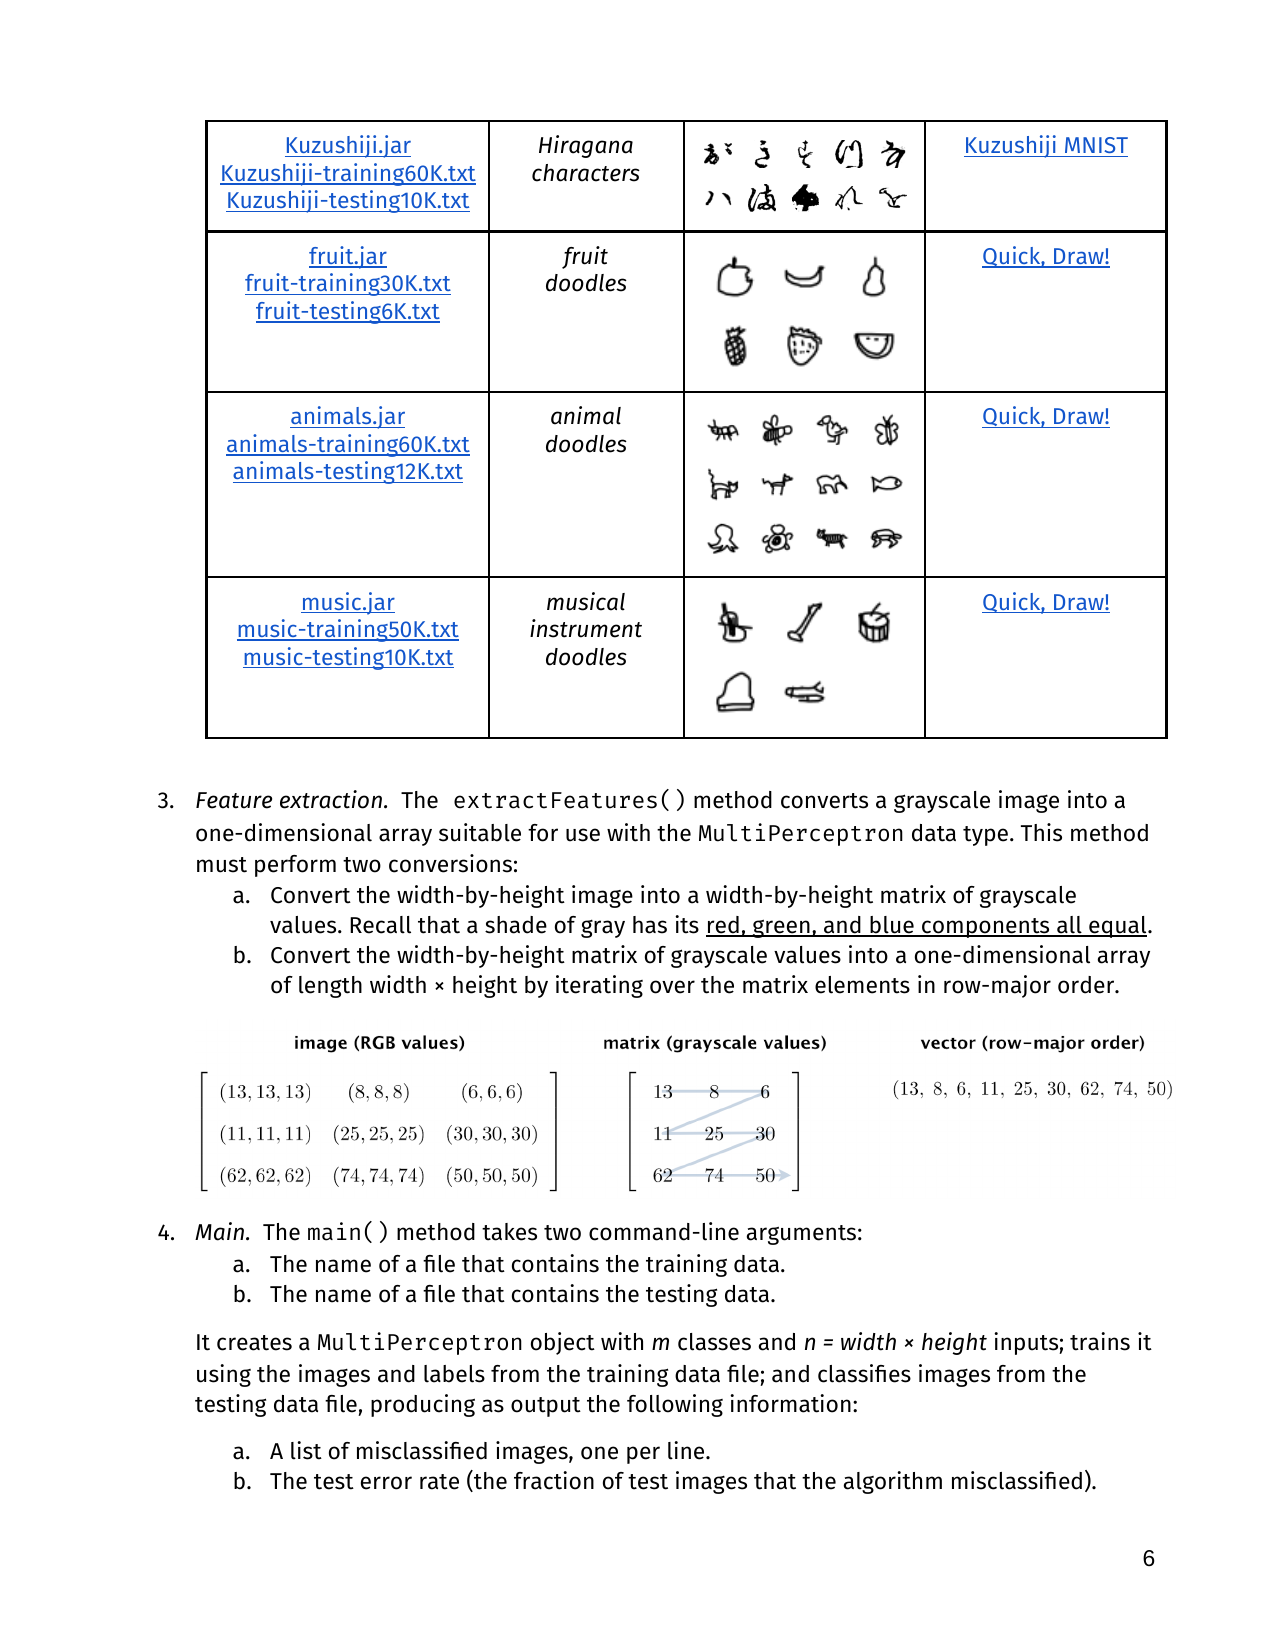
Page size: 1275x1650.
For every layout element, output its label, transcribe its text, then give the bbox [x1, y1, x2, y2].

list The name of a file that contains the training data. [232, 1251, 1155, 1278]
table_cell fruit.jar fruit-training30K.txt fruit-testing6K.txt [208, 233, 488, 391]
table_cell Quick, Draw! [926, 393, 1165, 576]
table_cell Quick, Draw! [926, 233, 1165, 391]
picture [696, 403, 914, 566]
table_cell Kuzushiji.jar Kuzushiji-training60K.txt Kuzushiji-testing10K.txt [208, 122, 488, 230]
table_cell Quick, Draw! [926, 578, 1165, 737]
table_cell music.jar music-training50K.txt music-testing10K.txt [208, 578, 488, 737]
text It creates a MultiPerceptron object with m classes and n = width × height inputs; trains it using the images and labels from the training data file; and classifies images from the testing data file, producing as output the following information: [195, 1328, 1155, 1418]
picture [701, 588, 908, 727]
list Convert the width-by-height image into a width-by-height matrix of grayscale values. Recall that a shade of gray has its red, green, and blue components all equal. [232, 882, 1155, 939]
picture [195, 1019, 1176, 1199]
table_cell animals.jar animals-training60K.txt animals-testing12K.txt [208, 393, 488, 576]
table_cell [685, 578, 924, 737]
list Main. The main() method takes two command-line arguments: [157, 1218, 1155, 1248]
table_cell [685, 393, 924, 576]
list A list of misclassified images, one per line. [232, 1438, 1155, 1465]
table_cell musical instrument doodles [490, 578, 683, 737]
picture [701, 242, 908, 381]
table_cell animal doodles [490, 393, 683, 576]
table_cell Kuzushiji MNIST [926, 122, 1165, 230]
table_cell Hiragana characters [490, 122, 683, 230]
table_cell [685, 233, 924, 391]
picture [696, 132, 914, 220]
table_cell fruit doodles [490, 233, 683, 391]
table_cell [685, 122, 924, 230]
list The name of a file that contains the testing data. [232, 1281, 1155, 1308]
list Feature extraction. The extractFeatures() method converts a grayscale image into a one-dimensional array suitable for use with the MultiPerceptron data type. This method must perform two conversions: [157, 786, 1155, 879]
list Convert the width-by-height matrix of grayscale values into a one-dimensional array of length width × height by iterating over the matrix elements in row-major order. [232, 942, 1155, 1000]
list The test error rate (the fraction of test images that the algorithm misclassified). [232, 1468, 1155, 1495]
